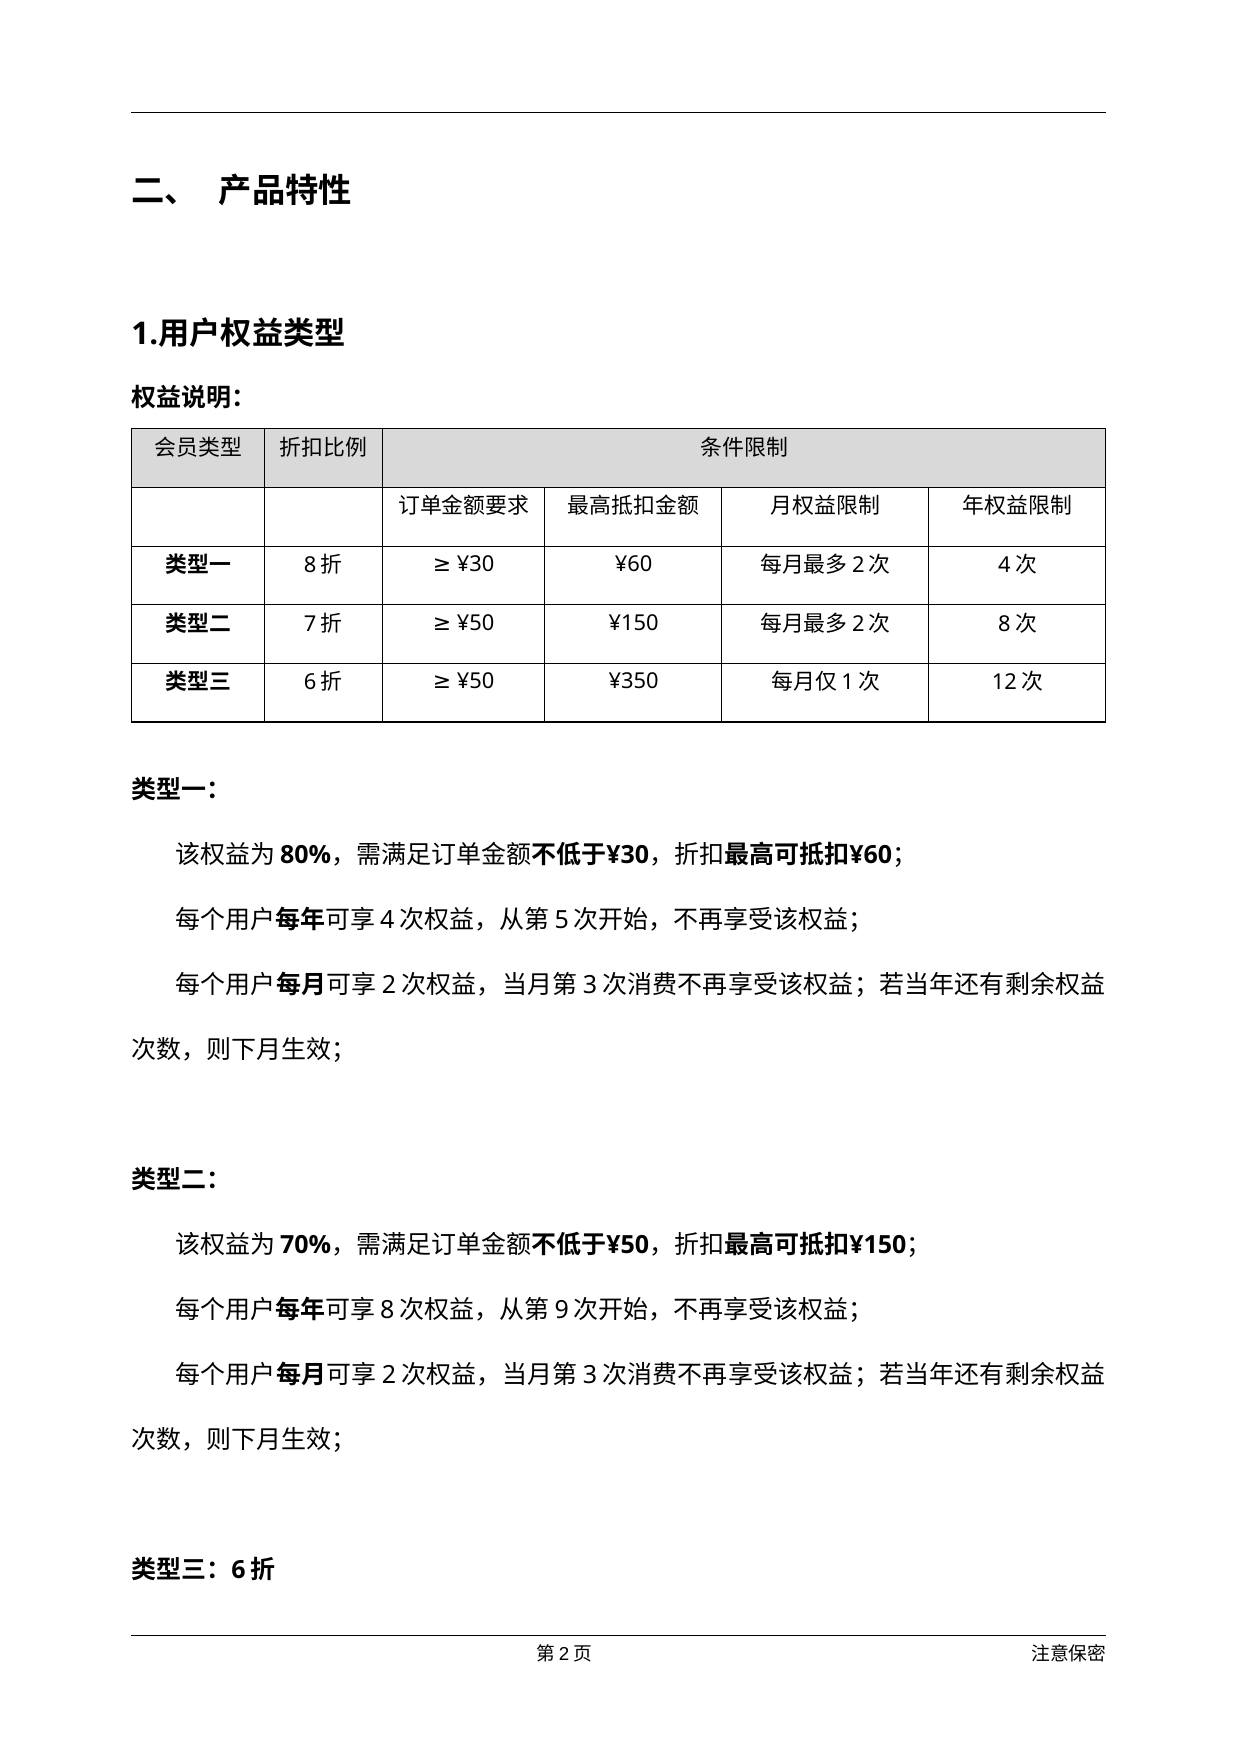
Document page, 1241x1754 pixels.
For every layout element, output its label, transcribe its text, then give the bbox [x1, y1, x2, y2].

table_cell 月权益限制 [722, 488, 928, 546]
table_header 条件限制 [383, 429, 1105, 487]
table_cell 类型二 [132, 605, 264, 663]
table_cell 8次 [929, 605, 1105, 663]
table_cell 年权益限制 [929, 488, 1105, 546]
table_cell 订单金额要求 [383, 488, 544, 546]
table_cell 6折 [265, 664, 382, 721]
table_cell ¥60 [545, 547, 721, 604]
table_cell 类型一 [132, 547, 264, 604]
text 该权益为70%，需满足订单金额不低于¥50，折扣最高可抵扣¥150； [131, 1210, 1106, 1275]
table_cell 12次 [929, 664, 1105, 721]
text 每个用户每年可享4次权益，从第5次开始，不再享受该权益； [131, 885, 1106, 950]
table_cell 每月最多2次 [722, 605, 928, 663]
table_cell ≥ ¥50 [383, 664, 544, 721]
subtitle 产品特性 [131, 156, 1106, 221]
text 类型一： [131, 755, 1106, 820]
text 每个用户每月可享2次权益，当月第3次消费不再享受该权益；若当年还有剩余权益次数，则下月生效； [131, 1340, 1106, 1470]
text 1.用户权益类型 [131, 298, 1106, 363]
table_cell ¥150 [545, 605, 721, 663]
table_cell [265, 488, 382, 546]
table_header 会员类型 [132, 429, 264, 487]
text 权益说明： [131, 363, 1106, 428]
table_cell 8折 [265, 547, 382, 604]
table_cell 7折 [265, 605, 382, 663]
table_cell 4次 [929, 547, 1105, 604]
text 类型三：6折 [131, 1535, 1106, 1600]
table_cell ≥ ¥30 [383, 547, 544, 604]
text 每个用户每年可享8次权益，从第9次开始，不再享受该权益； [131, 1275, 1106, 1340]
table_cell 每月最多2次 [722, 547, 928, 604]
table_cell 每月仅1次 [722, 664, 928, 721]
table_cell ¥350 [545, 664, 721, 721]
text 类型二： [131, 1145, 1106, 1210]
text 每个用户每月可享2次权益，当月第3次消费不再享受该权益；若当年还有剩余权益次数，则下月生效； [131, 950, 1106, 1080]
table_cell ≥ ¥50 [383, 605, 544, 663]
table_cell [132, 488, 264, 546]
table_cell 类型三 [132, 664, 264, 721]
table_header 折扣比例 [265, 429, 382, 487]
table_cell 最高抵扣金额 [545, 488, 721, 546]
text 该权益为80%，需满足订单金额不低于¥30，折扣最高可抵扣¥60； [131, 820, 1106, 885]
